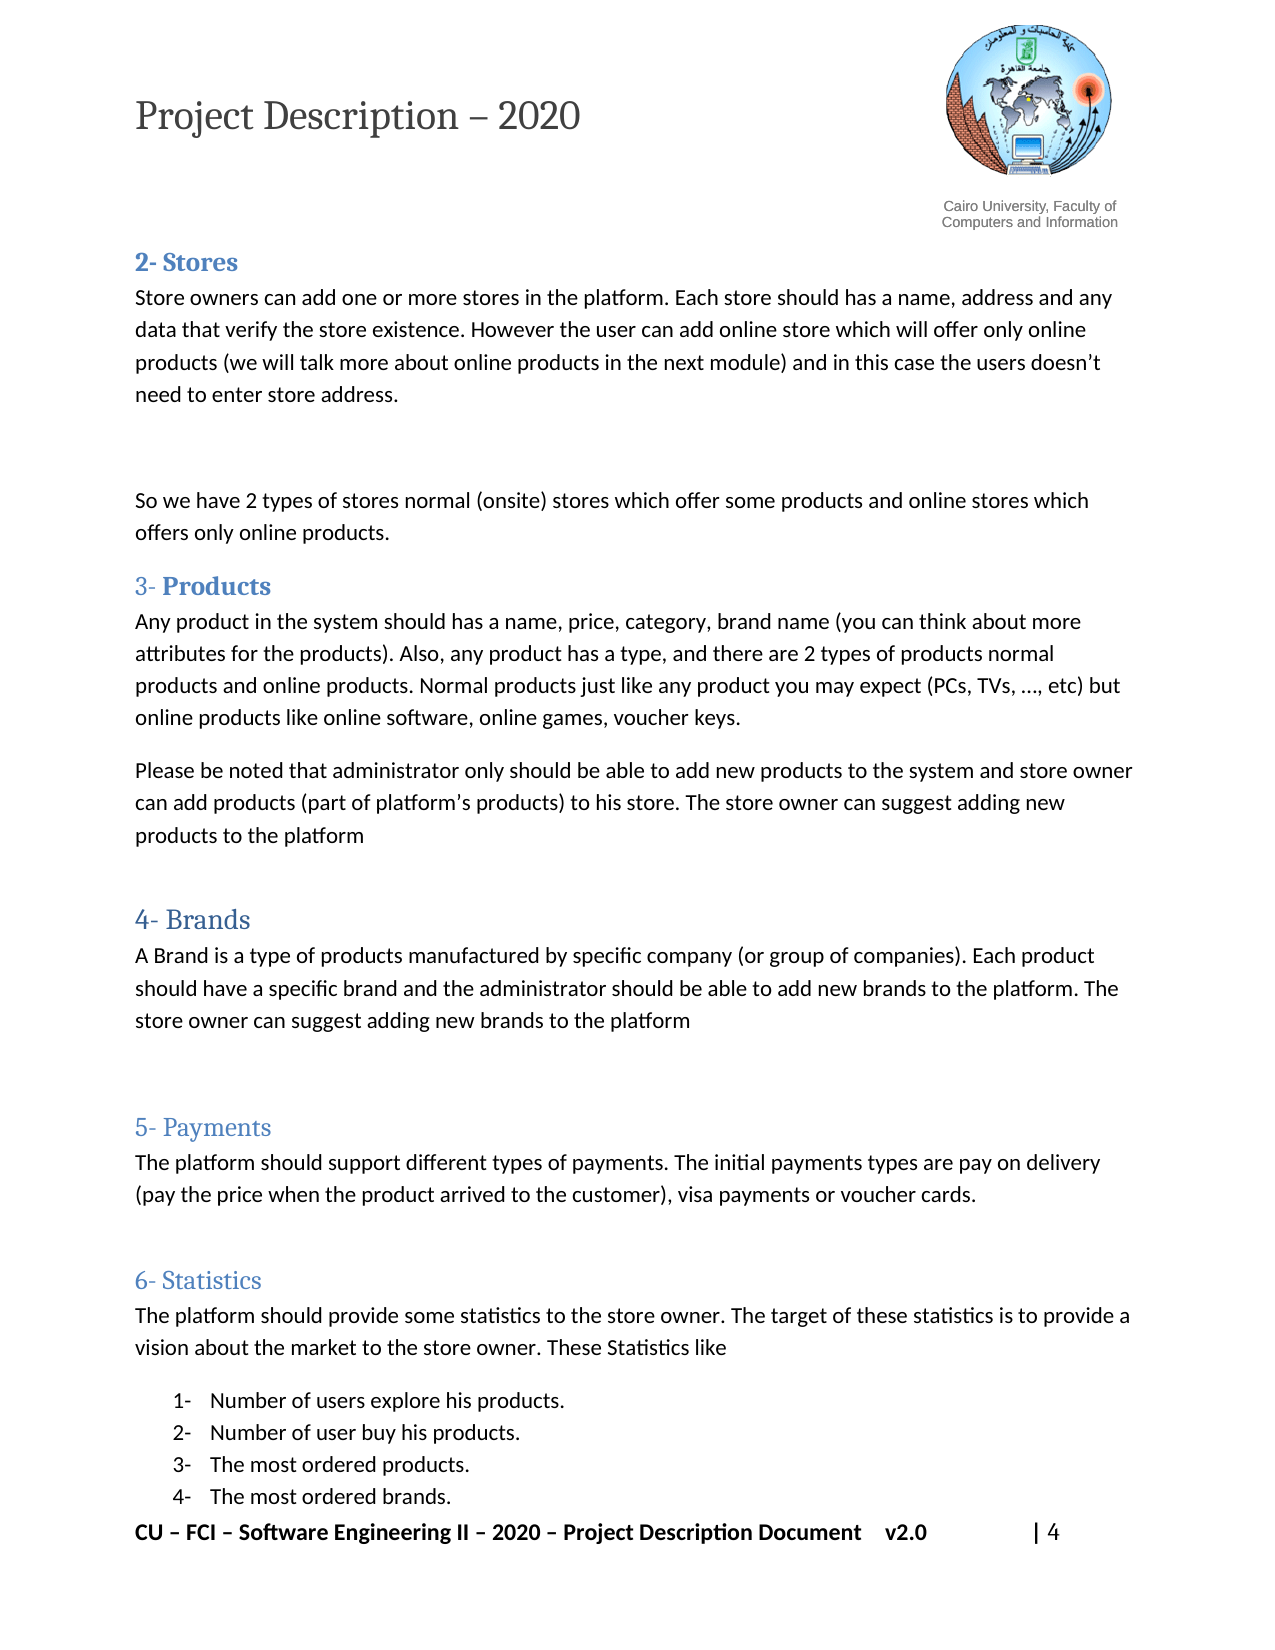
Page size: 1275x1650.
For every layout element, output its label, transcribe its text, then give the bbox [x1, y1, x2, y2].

list Number of user buy his products. [172, 1418, 1140, 1446]
subtitle 2- Stores [135, 247, 1140, 279]
picture [946, 25, 1113, 180]
list The most ordered brands. [172, 1482, 1140, 1511]
list Number of users explore his products. [172, 1386, 1140, 1414]
list The most ordered products. [172, 1450, 1140, 1478]
list The platform should support different types of payments. The initial payments types are pay on delivery (pay the price when the product arrived to the customer), visa payments or voucher cards. [135, 1148, 1140, 1208]
subtitle 5- Payments [135, 1112, 1140, 1143]
text Please be noted that administrator only should be able to add new products to the system and store owner can add products (part of platform’s products) to his store. The store owner can suggest adding new products to the platform [135, 756, 1140, 849]
subtitle 3- Products [135, 571, 1140, 602]
text The platform should provide some statistics to the store owner. The target of these statistics is to provide a vision about the market to the store owner. These Statistics like [135, 1301, 1140, 1361]
subtitle 4- Brands [135, 903, 1140, 936]
text A Brand is a type of products manufactured by specific company (or group of companies). Each product should have a specific brand and the administrator should be able to add new brands to the platform. The store owner can suggest adding new brands to the platform [135, 941, 1140, 1034]
text So we have 2 types of stores normal (onsite) stores which offer some products and online stores which offers only online products. [135, 486, 1140, 546]
text Any product in the system should has a name, price, category, brand name (you can think about more attributes for the products). Also, any product has a type, and there are 2 types of products normal products and online products. Normal products just like any product you may expect (PCs, TVs, …, etc) but online products like online software, online games, voucher keys. [135, 607, 1140, 731]
subtitle 6- Statistics [135, 1265, 1140, 1296]
text Store owners can add one or more stores in the platform. Each store should has a name, address and any data that verify the store existence. However the user can add online store which will offer only online products (we will talk more about online products in the next module) and in this case the users doesn’t need to enter store address. [135, 283, 1140, 408]
